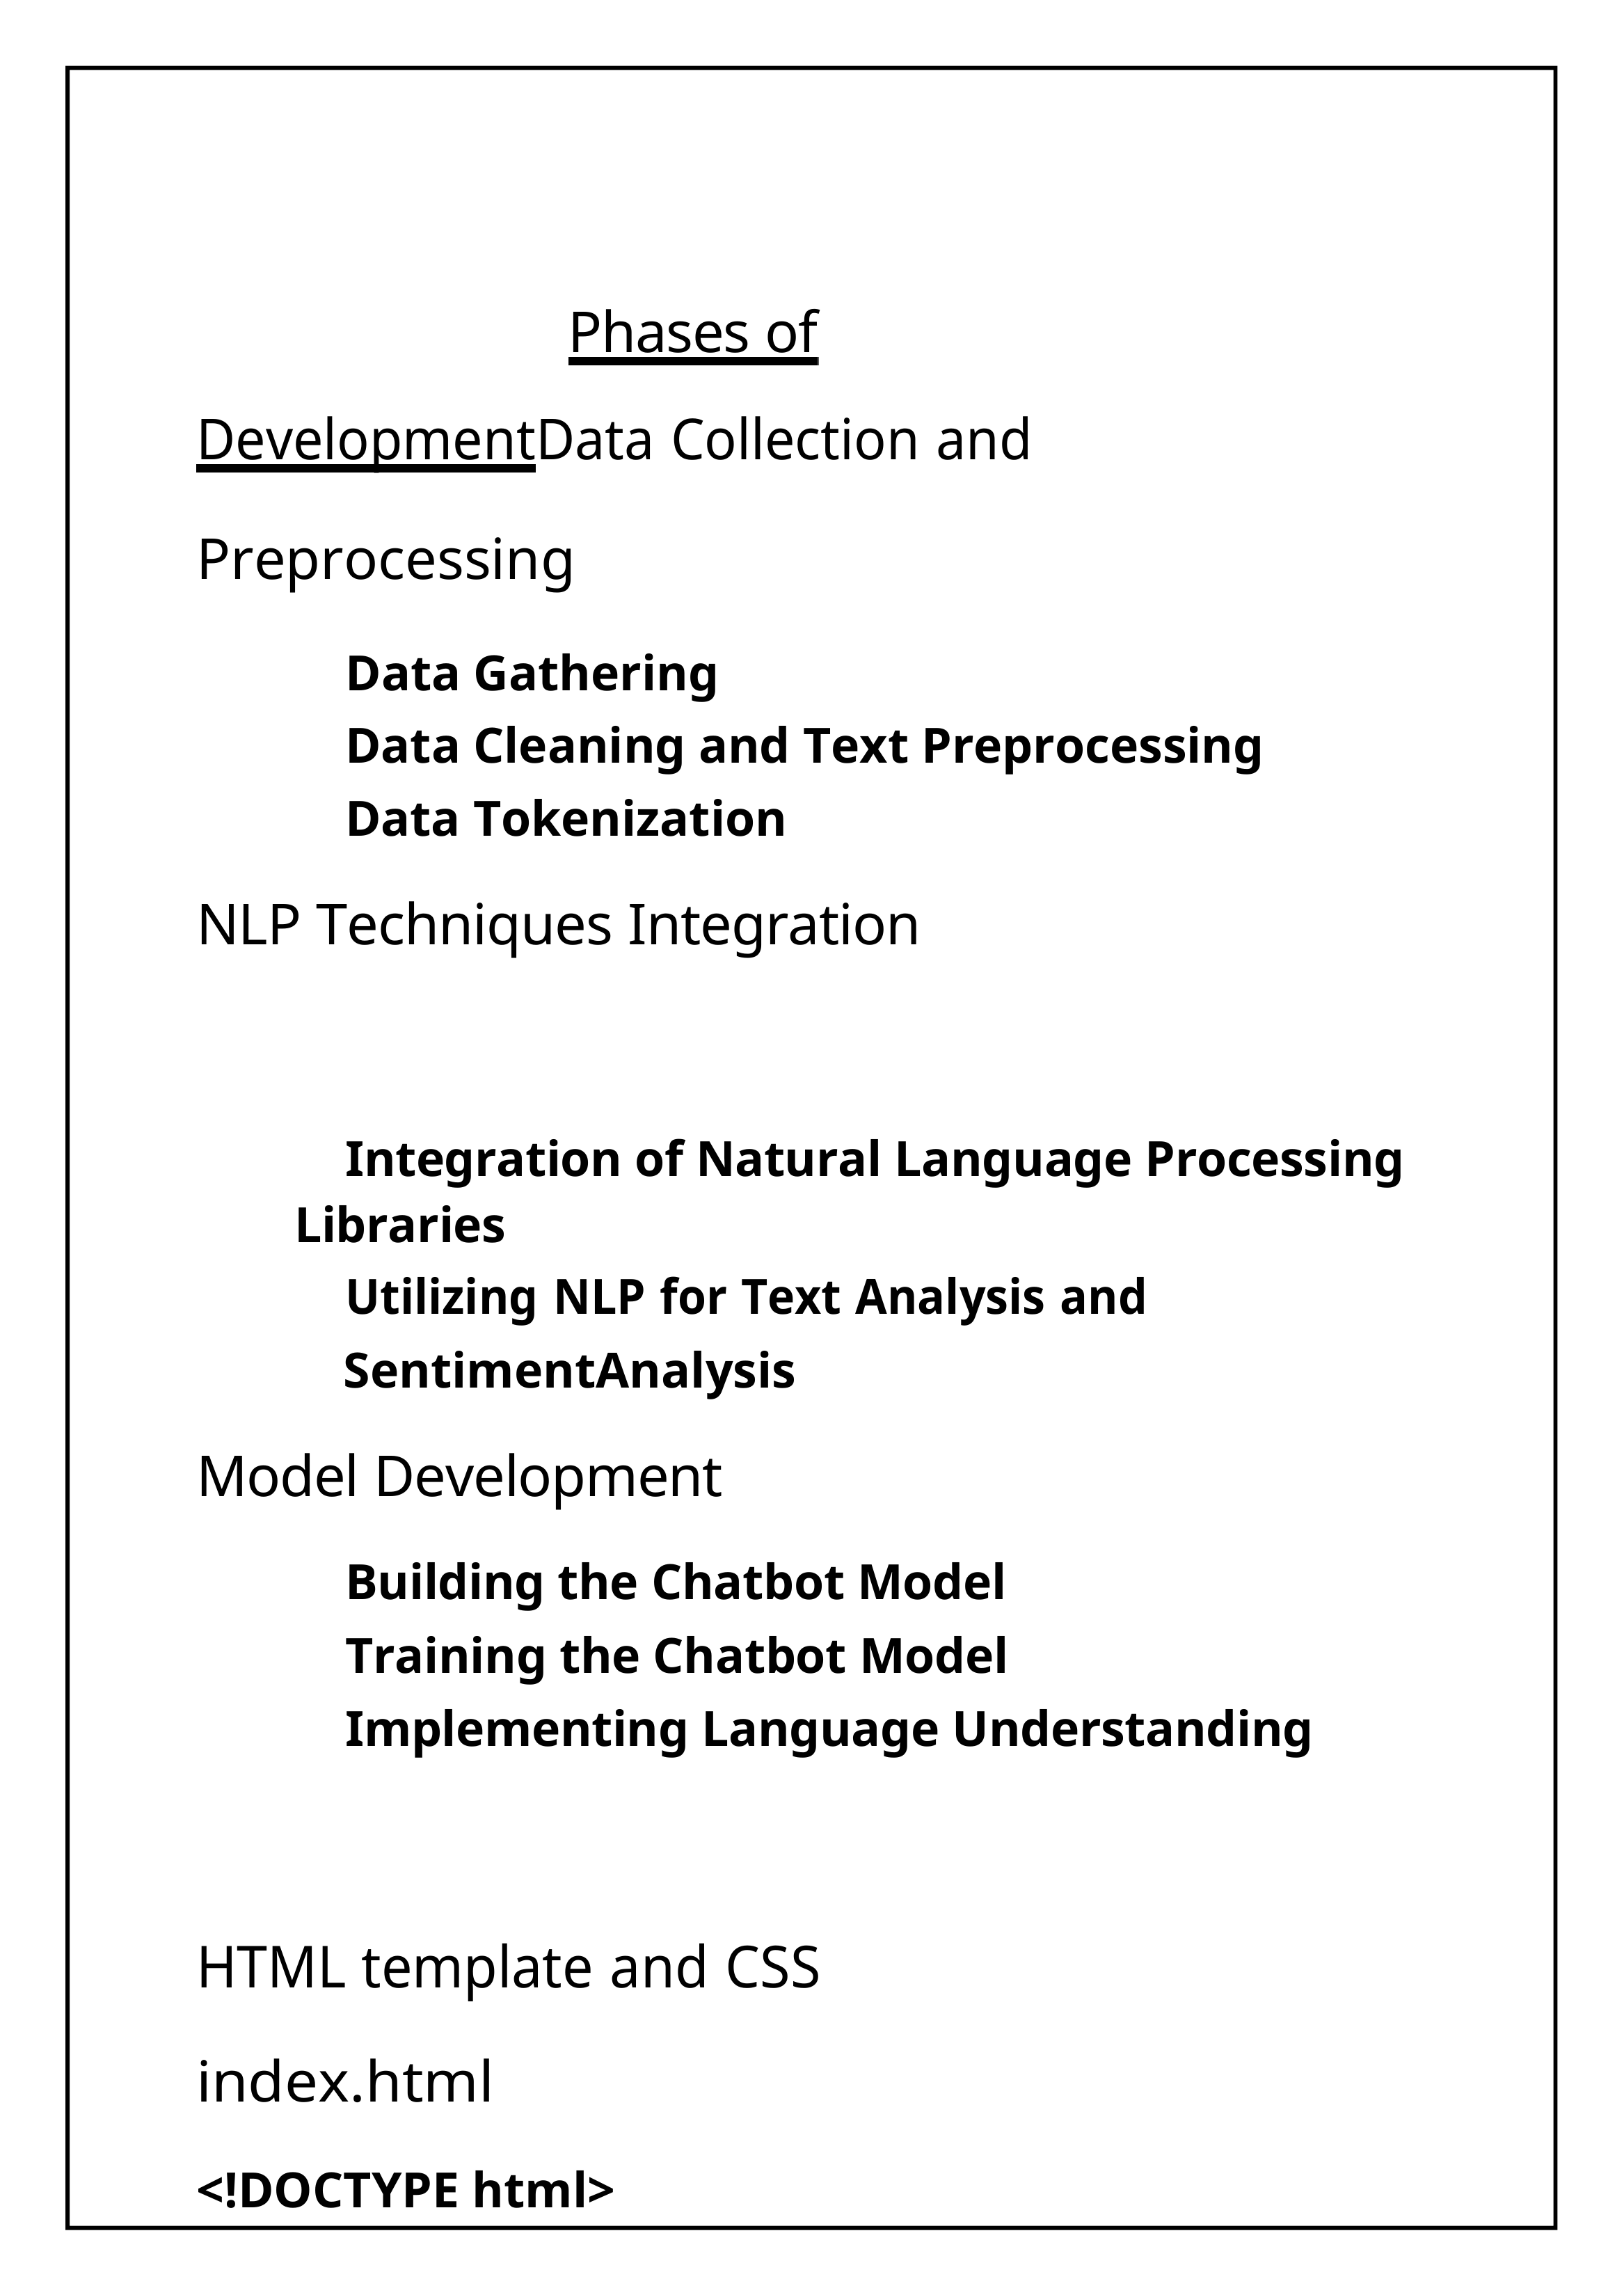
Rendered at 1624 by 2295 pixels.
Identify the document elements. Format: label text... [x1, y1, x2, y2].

subtitle NLP Techniques Integration [196, 884, 1509, 961]
text <!DOCTYPE html> [196, 2156, 1509, 2222]
subtitle index.html [196, 2041, 1509, 2118]
text Implementing Language Understanding [294, 1694, 1509, 1761]
text Data Gathering [294, 639, 1509, 705]
text Utilizing NLP for Text Analysis and SentimentAnalysis [294, 1262, 1422, 1401]
text Building the Chatbot Model [294, 1548, 1509, 1614]
subtitle Model Development [196, 1436, 1509, 1513]
text Integration of Natural Language Processing Libraries [294, 1124, 1509, 1257]
subtitle Phases of [568, 302, 1509, 365]
text DevelopmentData Collection and Preprocessing [196, 399, 1131, 596]
text HTML template and CSS [196, 1925, 1509, 2005]
text Training the Chatbot Model [294, 1621, 1509, 1688]
text Data Tokenization [294, 784, 1509, 850]
text Data Cleaning and Text Preprocessing [294, 710, 1509, 777]
